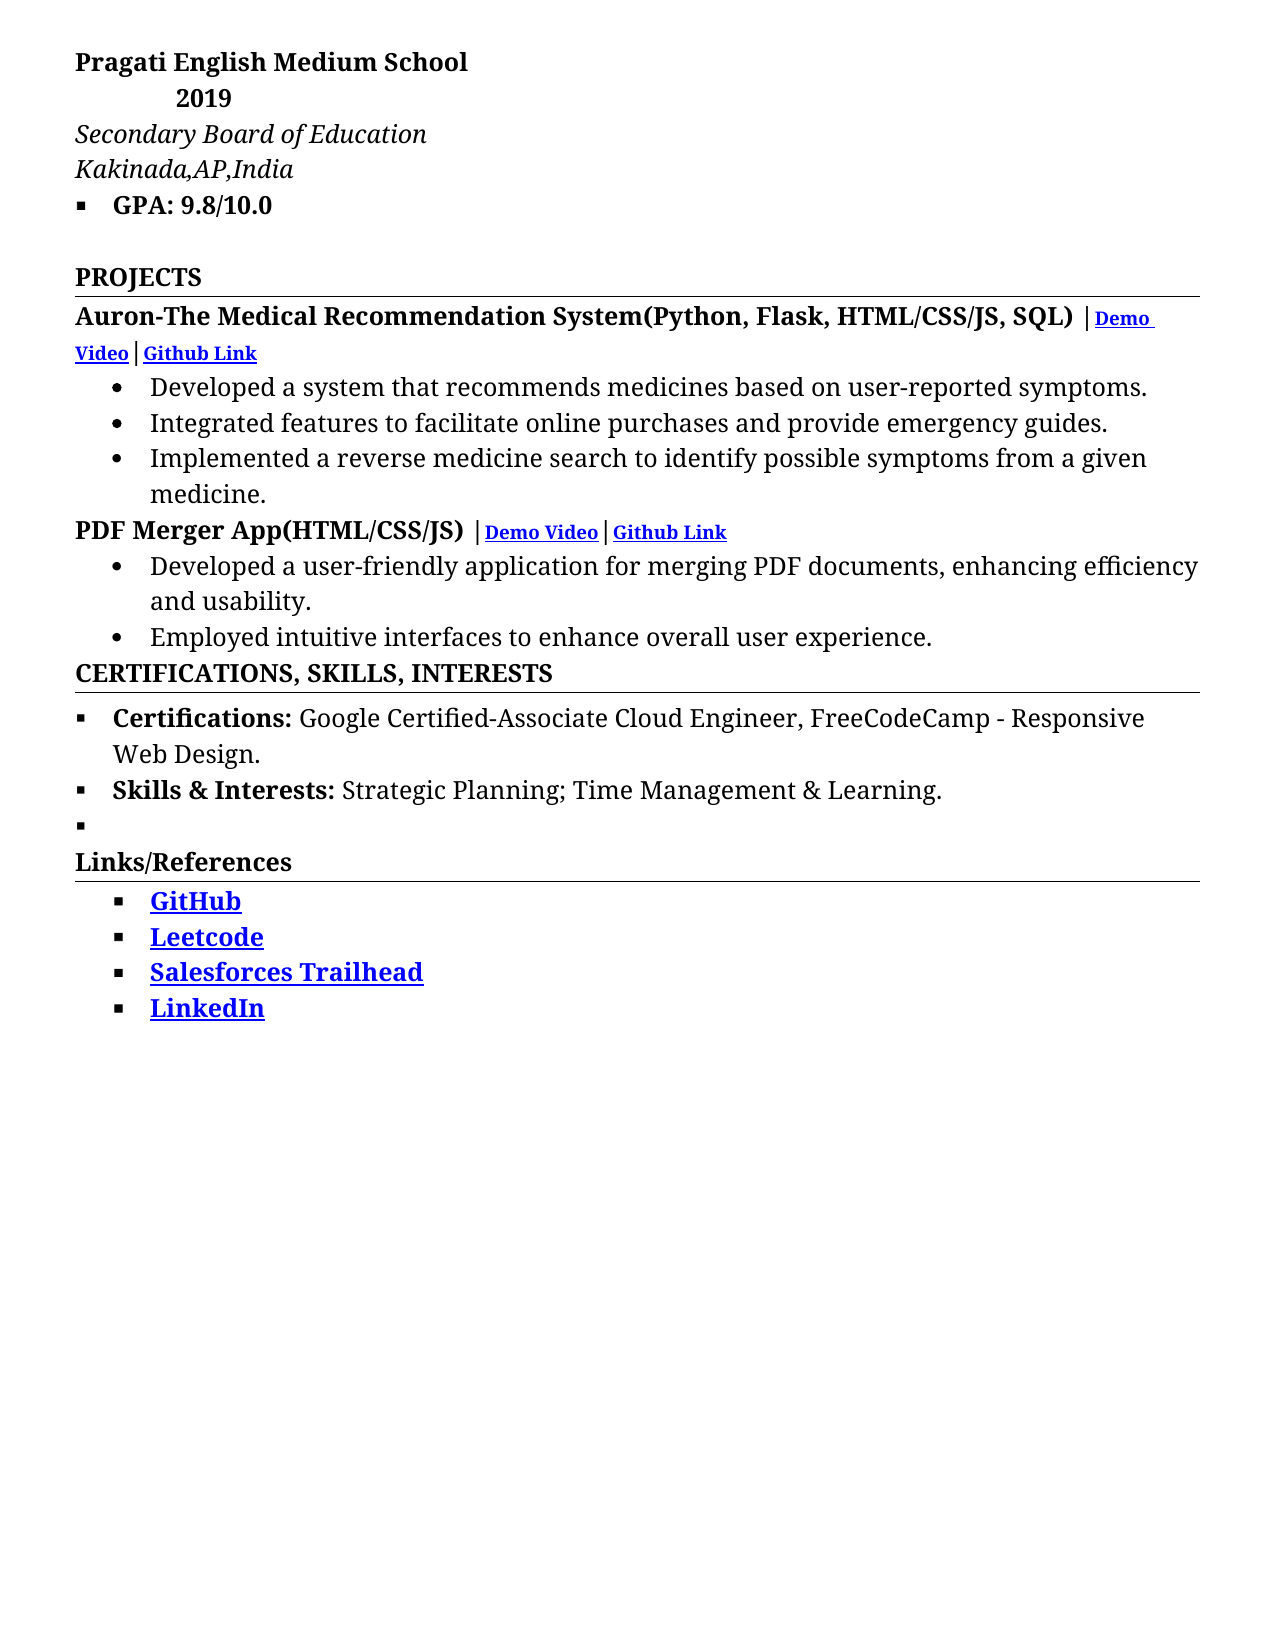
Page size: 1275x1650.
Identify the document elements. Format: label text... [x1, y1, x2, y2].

list Developed a system that recommends medicines based on user-reported symptoms. [112, 370, 1200, 404]
list Developed a user-friendly application for merging PDF documents, enhancing efficiency and usability. [112, 548, 1200, 618]
text PROJECTS [75, 259, 1200, 296]
list Skills & Interests: Strategic Planning; Time Management & Learning. [75, 773, 1200, 807]
text PDF Merger App(HTML/CSS/JS) |Demo Video|Github Link [75, 513, 1200, 547]
text Pragati English Medium School 2019 [75, 45, 1200, 115]
list Salesforces Trailhead [112, 955, 600, 989]
list GPA: 9.8/10.0 [75, 188, 1200, 222]
text Links/References [75, 845, 1200, 881]
text Secondary Board of Education Kakinada,AP,India [75, 116, 1200, 186]
list LinkedIn [112, 991, 600, 1025]
list Certifications: Google Certified-Associate Cloud Engineer, FreeCodeCamp - Responsive Web Design. [75, 701, 1200, 771]
list Leetcode [112, 919, 600, 953]
list Integrated features to facilitate online purchases and provide emergency guides. [112, 405, 1200, 439]
list Employed intuitive interfaces to enhance overall user experience. [112, 620, 1200, 654]
list Implemented a reverse medicine search to identify possible symptoms from a given medicine. [112, 441, 1200, 511]
text Auron-The Medical Recommendation System(Python, Flask, HTML/CSS/JS, SQL) |Demo Video|Github Link [75, 298, 1200, 368]
list GitHub [112, 883, 600, 918]
text CERTIFICATIONS, SKILLS, INTERESTS [75, 656, 1200, 692]
